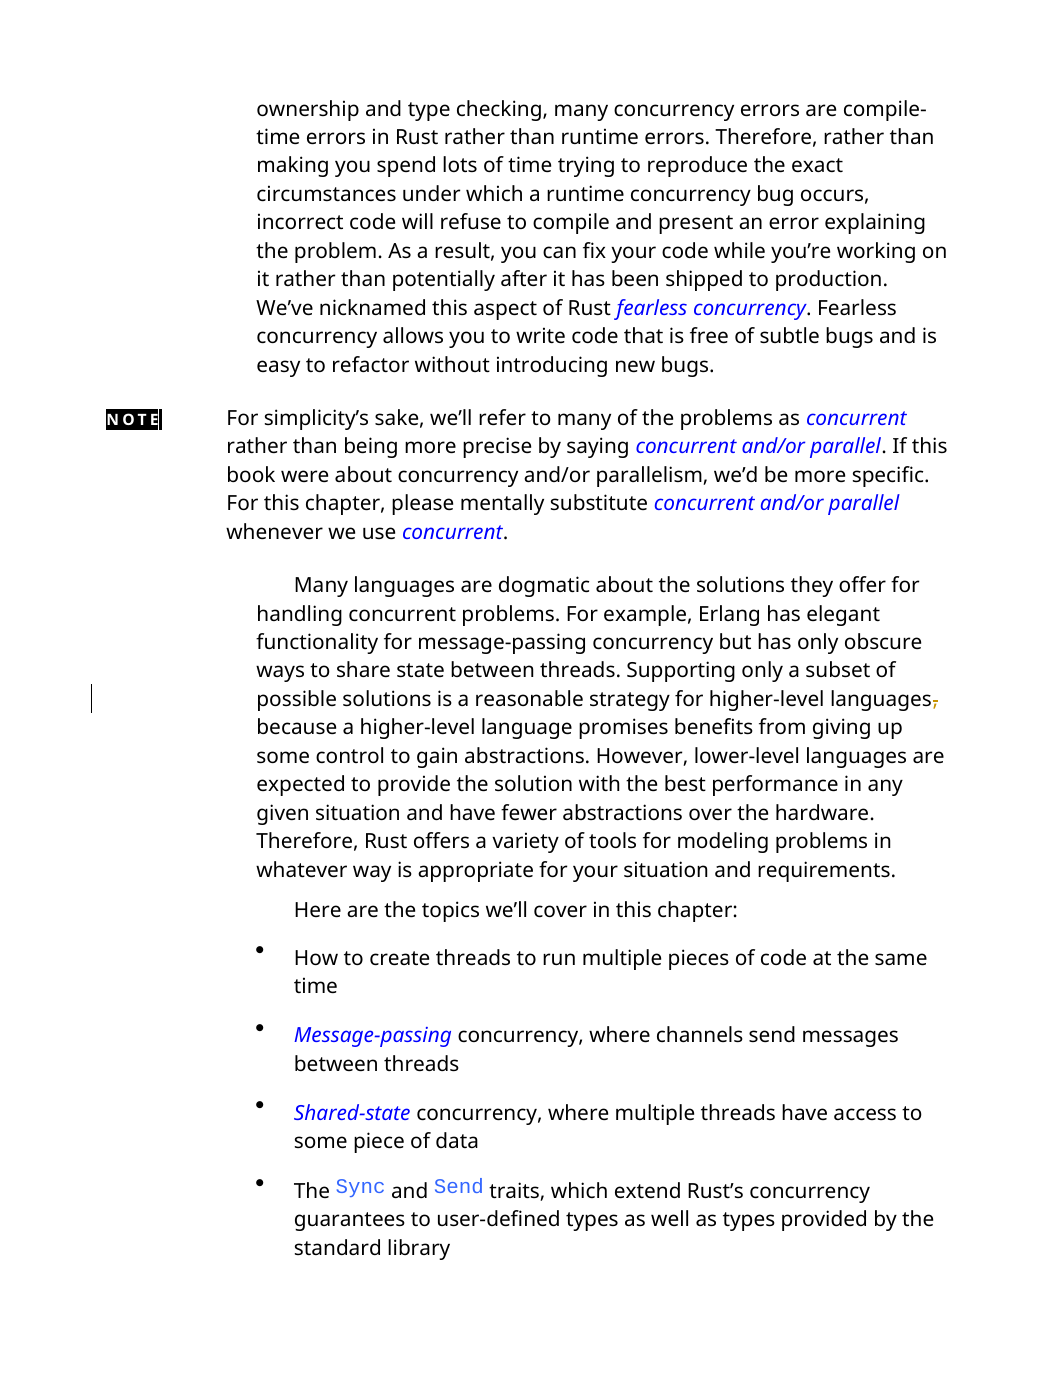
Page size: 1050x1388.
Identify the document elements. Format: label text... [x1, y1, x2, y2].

list The Sync and Send traits, which extend Rust’s concurrency guarantees to user-defined types as well as types provided by the standard library [256, 1176, 950, 1261]
text Many languages are dogmatic about the solutions they offer for handling concurrent problems. For example, Erlang has elegant functionality for message-passing concurrency but has only obscure ways to share state between threads. Supporting only a subset of possible solutions is a reasonable strategy for higher-level languages because a higher-level language promises benefits from giving up some control to gain abstractions. However, lower-level languages are expected to provide the solution with the best performance in any given situation and have fewer abstractions over the hardware. Therefore, Rust offers a variety of tools for modeling problems in whatever way is appropriate for your situation and requirements. [256, 570, 950, 883]
list Shared-state concurrency, where multiple threads have access to some piece of data [256, 1098, 950, 1155]
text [256, 94, 950, 378]
list How to create threads to run multiple pieces of code at the same time [256, 943, 950, 1000]
list Message-passing concurrency, where channels send messages between threads [256, 1021, 950, 1077]
text Note For simplicity’s sake, we’ll refer to many of the problems as concurrent rather than being more precise by saying concurrent and/or parallel. If this book were about concurrency and/or parallelism, we’d be more specific. For this chapter, please mentally substitute concurrent and/or parallel whenever we use concurrent. [106, 403, 950, 545]
text Here are the topics we’ll cover in this chapter: [256, 896, 950, 924]
